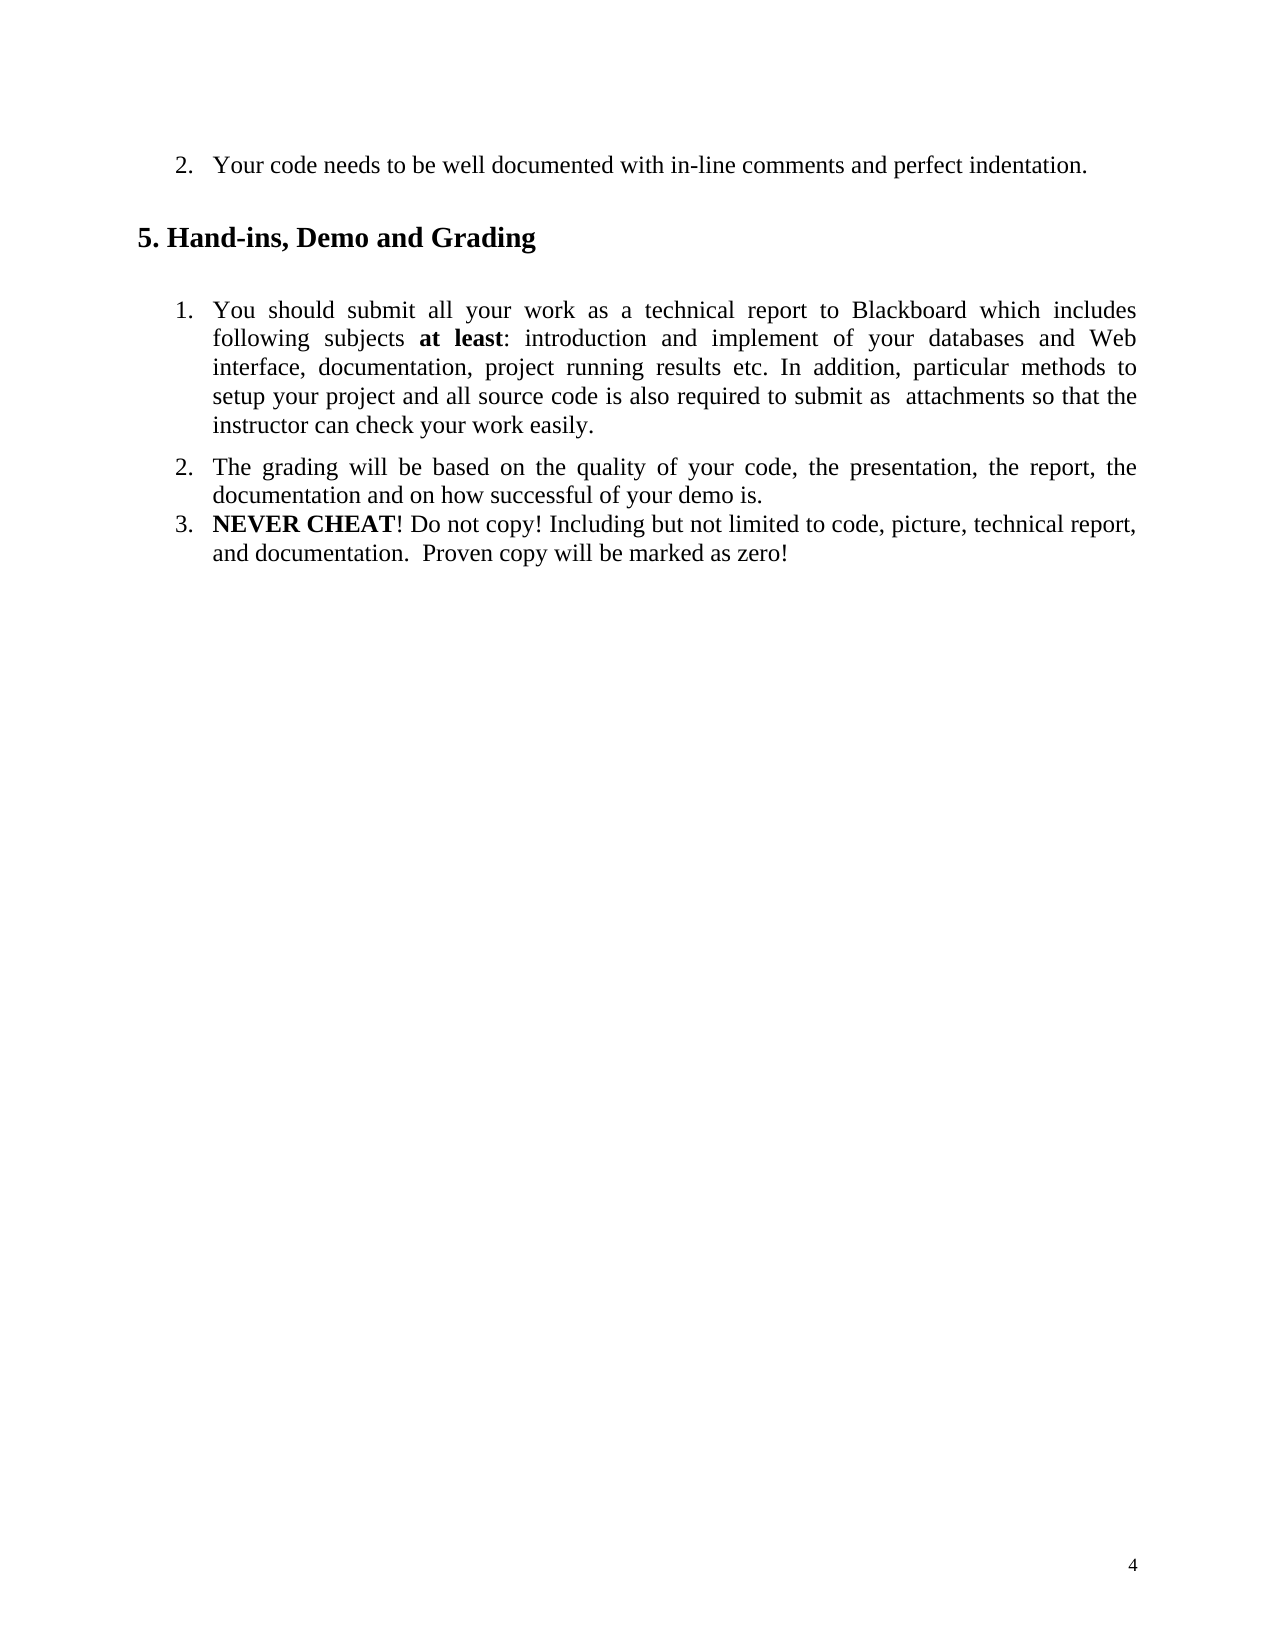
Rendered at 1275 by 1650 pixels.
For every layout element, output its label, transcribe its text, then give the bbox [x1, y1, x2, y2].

list Your code needs to be well documented with in-line comments and perfect indentation. [175, 150, 1138, 179]
text 5. Hand-ins, Demo and Grading [137, 220, 1138, 253]
list You should submit all your work as a technical report to Blackboard which includes following subjects at least: introduction and implement of your databases and Web interface, documentation, project running results etc. In addition, particular methods to setup your project and all source code is also required to submit as attachments so that the instructor can check your work easily. [175, 295, 1138, 439]
list NEVER CHEAT! Do not copy! Including but not limited to code, picture, technical report, and documentation. Proven copy will be marked as zero! [175, 509, 1138, 568]
list The grading will be based on the quality of your code, the presentation, the report, the documentation and on how successful of your demo is. [175, 452, 1138, 509]
